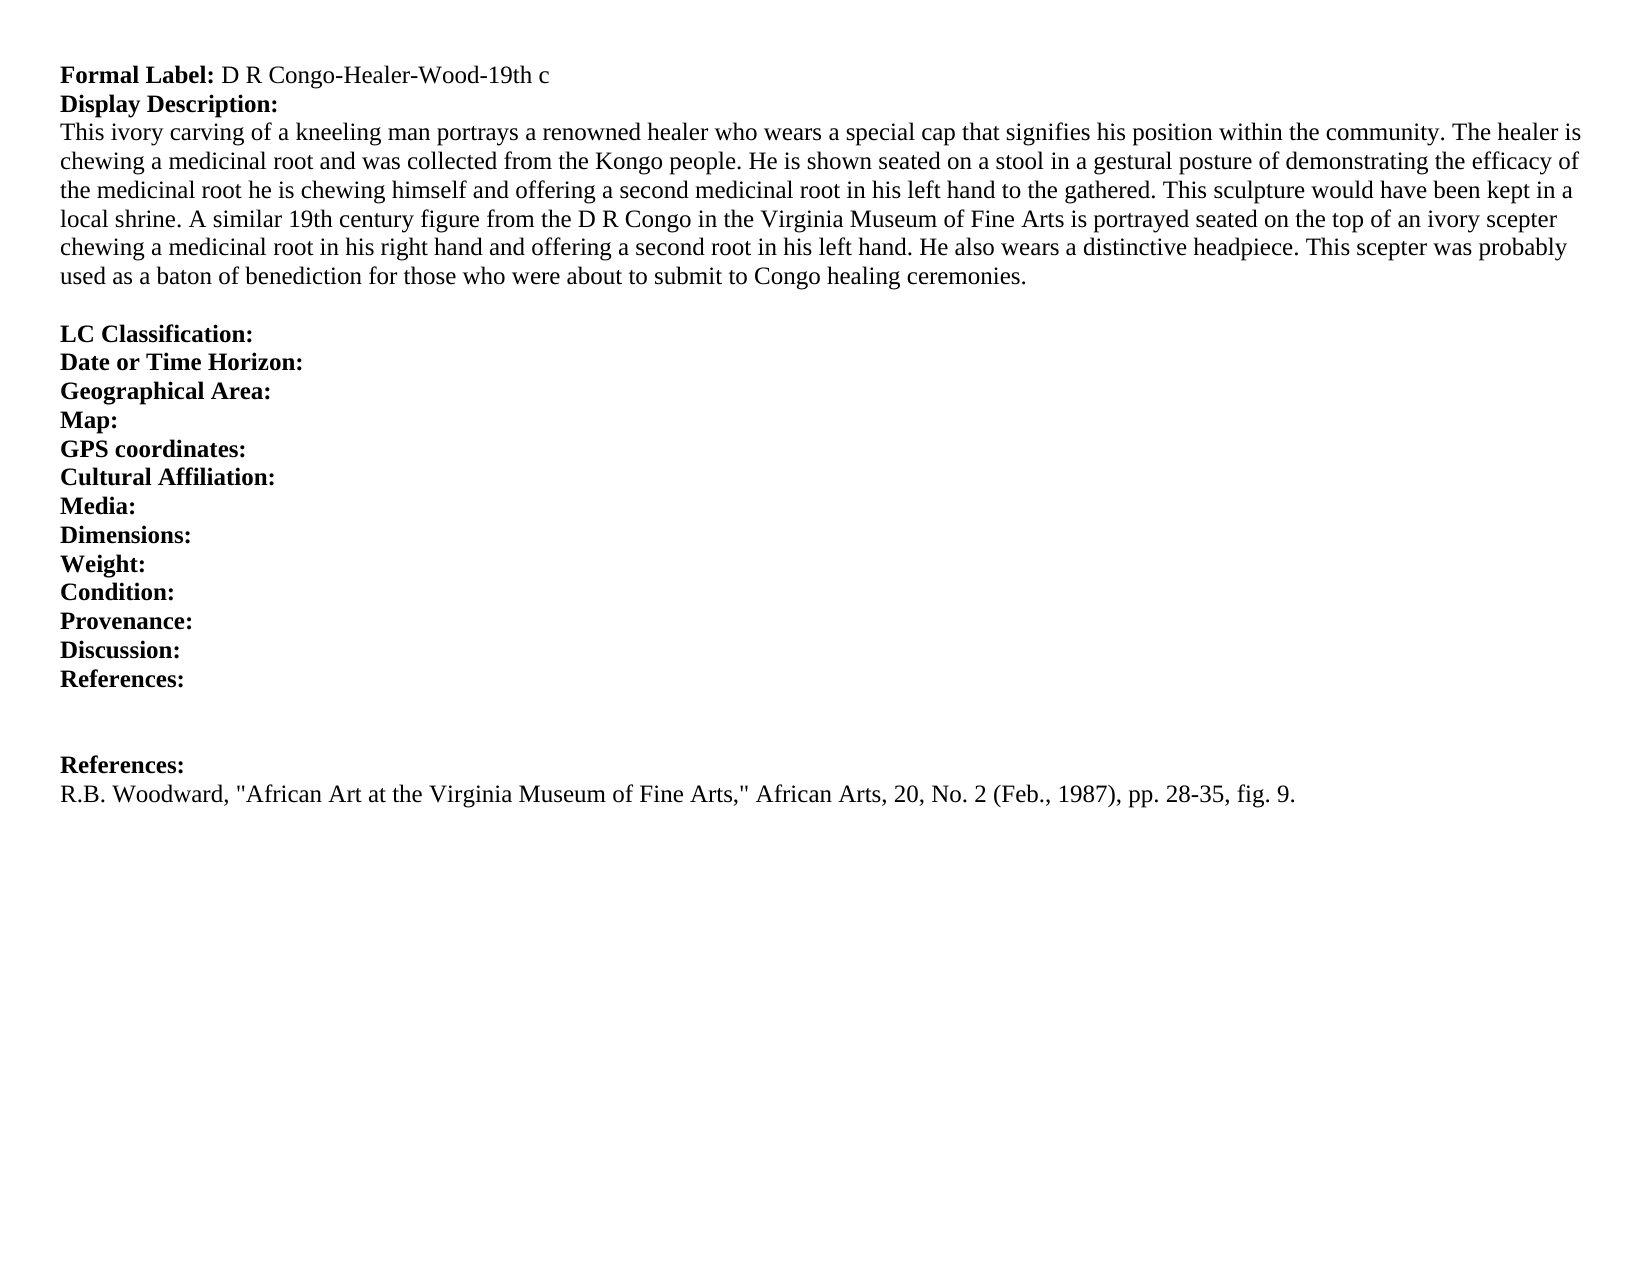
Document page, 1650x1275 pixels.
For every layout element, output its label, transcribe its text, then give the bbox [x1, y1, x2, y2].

text Condition: [60, 577, 1590, 606]
text Map: [60, 405, 1590, 434]
text Formal Label: D R Congo-Healer-Wood-19th c [60, 60, 1590, 89]
text LC Classification: [60, 319, 1590, 347]
text Display Description: [60, 89, 1590, 117]
text References: [60, 664, 1590, 692]
text This ivory carving of a kneeling man portrays a renowned healer who wears a special cap that signifies his position within the community. The healer is chewing a medicinal root and was collected from the Kongo people. He is shown seated on a stool in a gestural posture of demonstrating the efficacy of the medicinal root he is chewing himself and offering a second medicinal root in his left hand to the gathered. This sculpture would have been kept in a local shrine. A similar 19th century figure from the D R Congo in the Virginia Museum of Fine Arts is portrayed seated on the top of an ivory scepter chewing a medicinal root in his right hand and offering a second root in his left hand. He also wears a distinctive headpiece. This scepter was probably used as a baton of benediction for those who were about to submit to Congo healing ceremonies. [60, 117, 1590, 290]
text Date or Time Horizon: [60, 347, 1590, 376]
text GPS coordinates: [60, 434, 1590, 462]
text Weight: [60, 549, 1590, 577]
text R.B. Woodward, "African Art at the Virginia Museum of Fine Arts," African Arts, 20, No. 2 (Feb., 1987), pp. 28-35, fig. 9. [60, 779, 1590, 807]
text Geographical Area: [60, 376, 1590, 405]
text Cultural Affiliation: [60, 462, 1590, 491]
text References: [60, 750, 1590, 779]
text Dimensions: [60, 520, 1590, 549]
text Provenance: [60, 606, 1590, 635]
text Media: [60, 491, 1590, 520]
text Discussion: [60, 635, 1590, 664]
